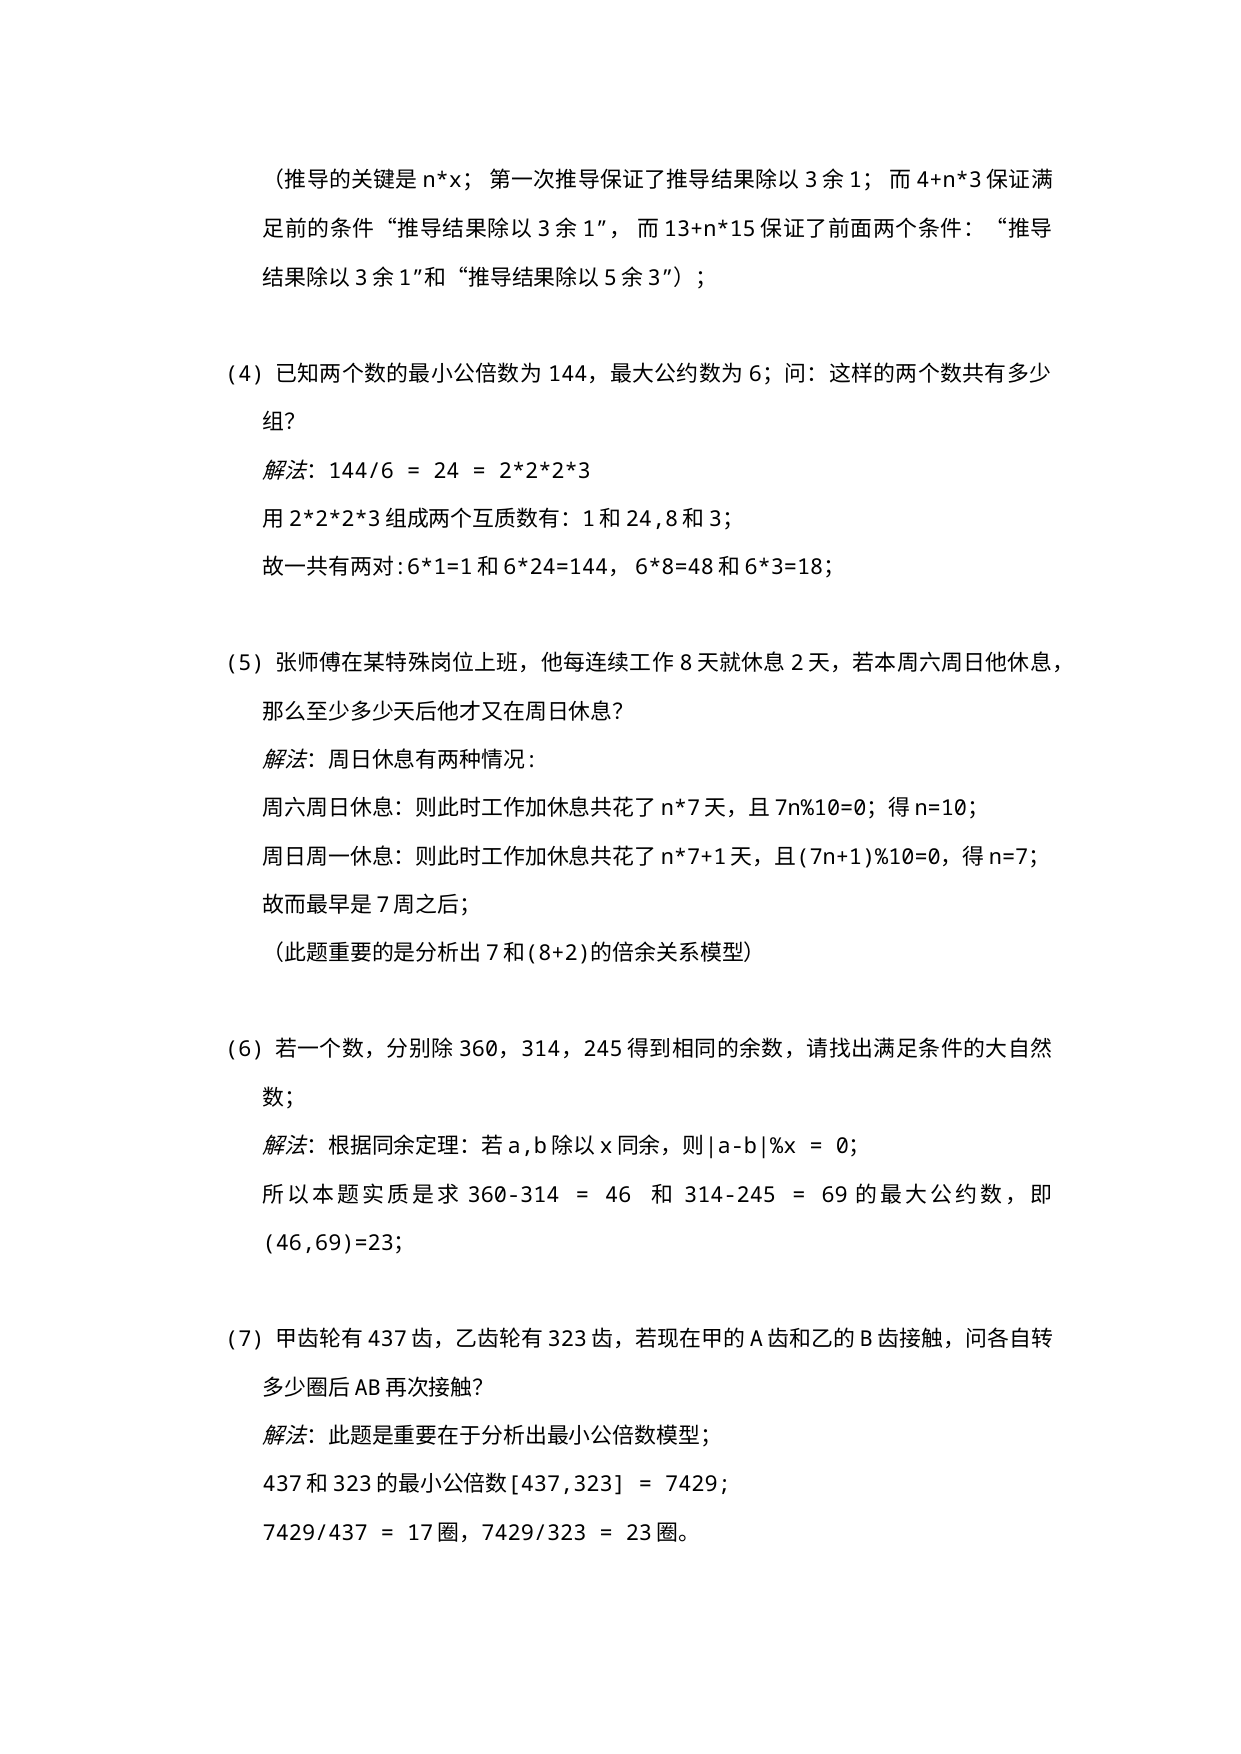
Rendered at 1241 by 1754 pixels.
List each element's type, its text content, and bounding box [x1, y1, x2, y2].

list 故一共有两对:6*1=1和6*24=144， 6*8=48和6*3=18； [262, 549, 1053, 581]
list 已知两个数的最小公倍数为144，最大公约数为6；问：这样的两个数共有多少组？ [225, 355, 1053, 436]
list 所以本题实质是求360-314 = 46 和 314-245 = 69的最大公约数，即(46,69)=23； [262, 1176, 1053, 1257]
list 解法：此题是重要在于分析出最小公倍数模型； [262, 1418, 1053, 1450]
list 解法：144/6 = 24 = 2*2*2*3 [262, 452, 1053, 485]
list 周日周一休息：则此时工作加休息共花了n*7+1天，且(7n+1)%10=0，得n=7； [262, 838, 1053, 871]
list 故而最早是7周之后； [262, 887, 1053, 919]
list 周六周日休息：则此时工作加休息共花了n*7天，且7n%10=0；得n=10； [262, 790, 1053, 823]
list 解法：周日休息有两种情况: [262, 742, 1053, 774]
list （此题重要的是分析出7和(8+2)的倍余关系模型） [262, 935, 1053, 968]
list 张师傅在某特殊岗位上班，他每连续工作8天就休息2天，若本周六周日他休息，那么至少多少天后他才又在周日休息？ [225, 645, 1053, 726]
list （推导的关键是n*x； 第一次推导保证了推导结果除以3余1； 而4+n*3保证满足前的条件“推导结果除以3余1”， 而13+n*15保证了前面两个条件：“推导结果除以3余1”和“推导结果除以5余3”）； [262, 162, 1053, 292]
list 用2*2*2*3组成两个互质数有：1和24,8和3； [262, 501, 1053, 533]
list 甲齿轮有437齿，乙齿轮有323齿，若现在甲的A齿和乙的B齿接触，问各自转多少圈后AB再次接触？ [225, 1321, 1053, 1402]
list 437和323的最小公倍数[437,323] = 7429; [262, 1466, 1053, 1499]
list 若一个数，分别除360，314，245得到相同的余数，请找出满足条件的大自然数； [225, 1031, 1053, 1112]
list 7429/437 = 17圈，7429/323 = 23圈。 [262, 1514, 1053, 1547]
list 解法：根据同余定理：若a,b除以x同余，则|a-b|%x = 0； [262, 1128, 1053, 1160]
